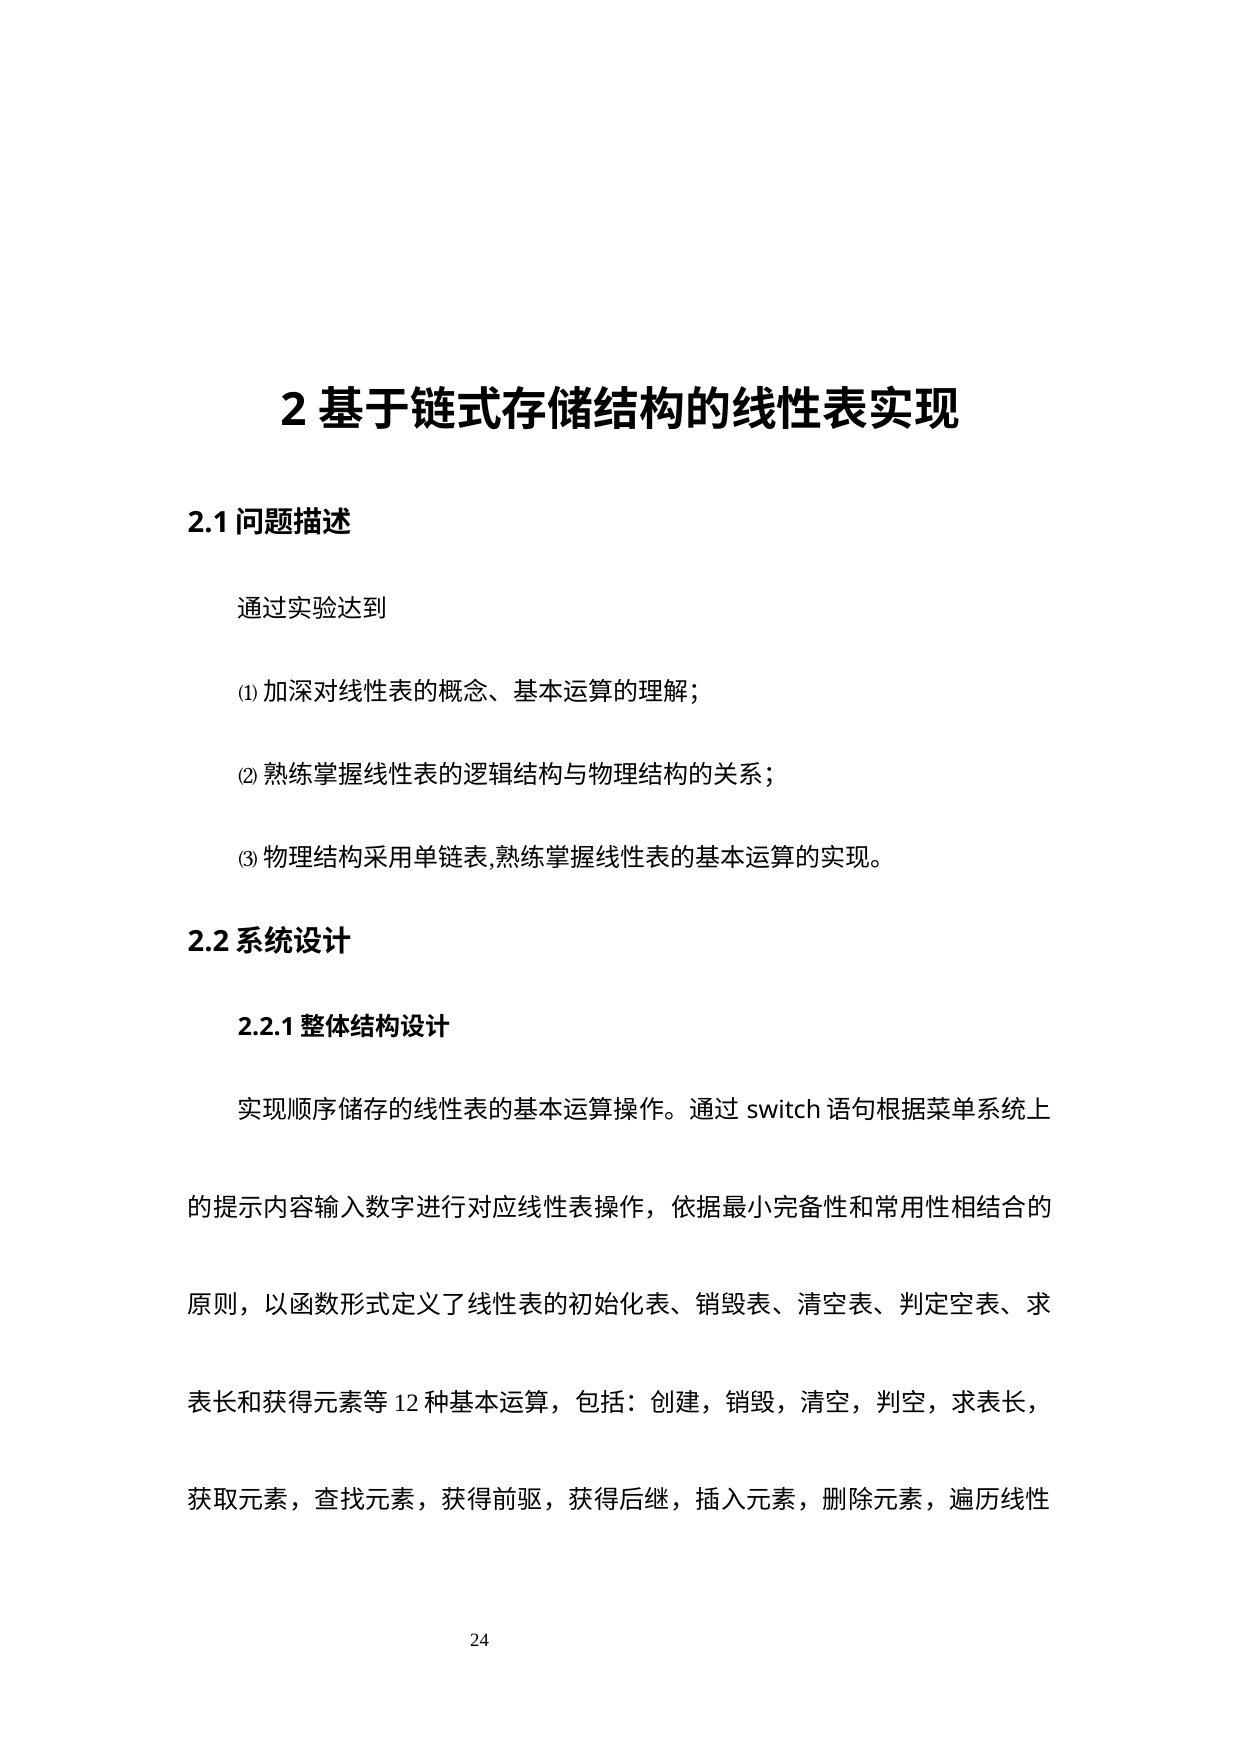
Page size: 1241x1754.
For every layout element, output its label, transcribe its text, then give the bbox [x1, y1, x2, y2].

text 通过实验达到 [187, 574, 1053, 639]
text ⑵熟练掌握线性表的逻辑结构与物理结构的关系； [187, 740, 1053, 805]
text 2.2系统设计 [187, 906, 1053, 971]
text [187, 1076, 1053, 1531]
text 2.2.1整体结构设计 [187, 992, 1053, 1057]
text 2.1问题描述 [187, 488, 1053, 553]
text ⑶物理结构采用单链表,熟练掌握线性表的基本运算的实现。 [187, 823, 1053, 888]
text ⑴加深对线性表的概念、基本运算的理解； [187, 657, 1053, 722]
text 2 基于链式存储结构的线性表实现 [187, 357, 1053, 454]
